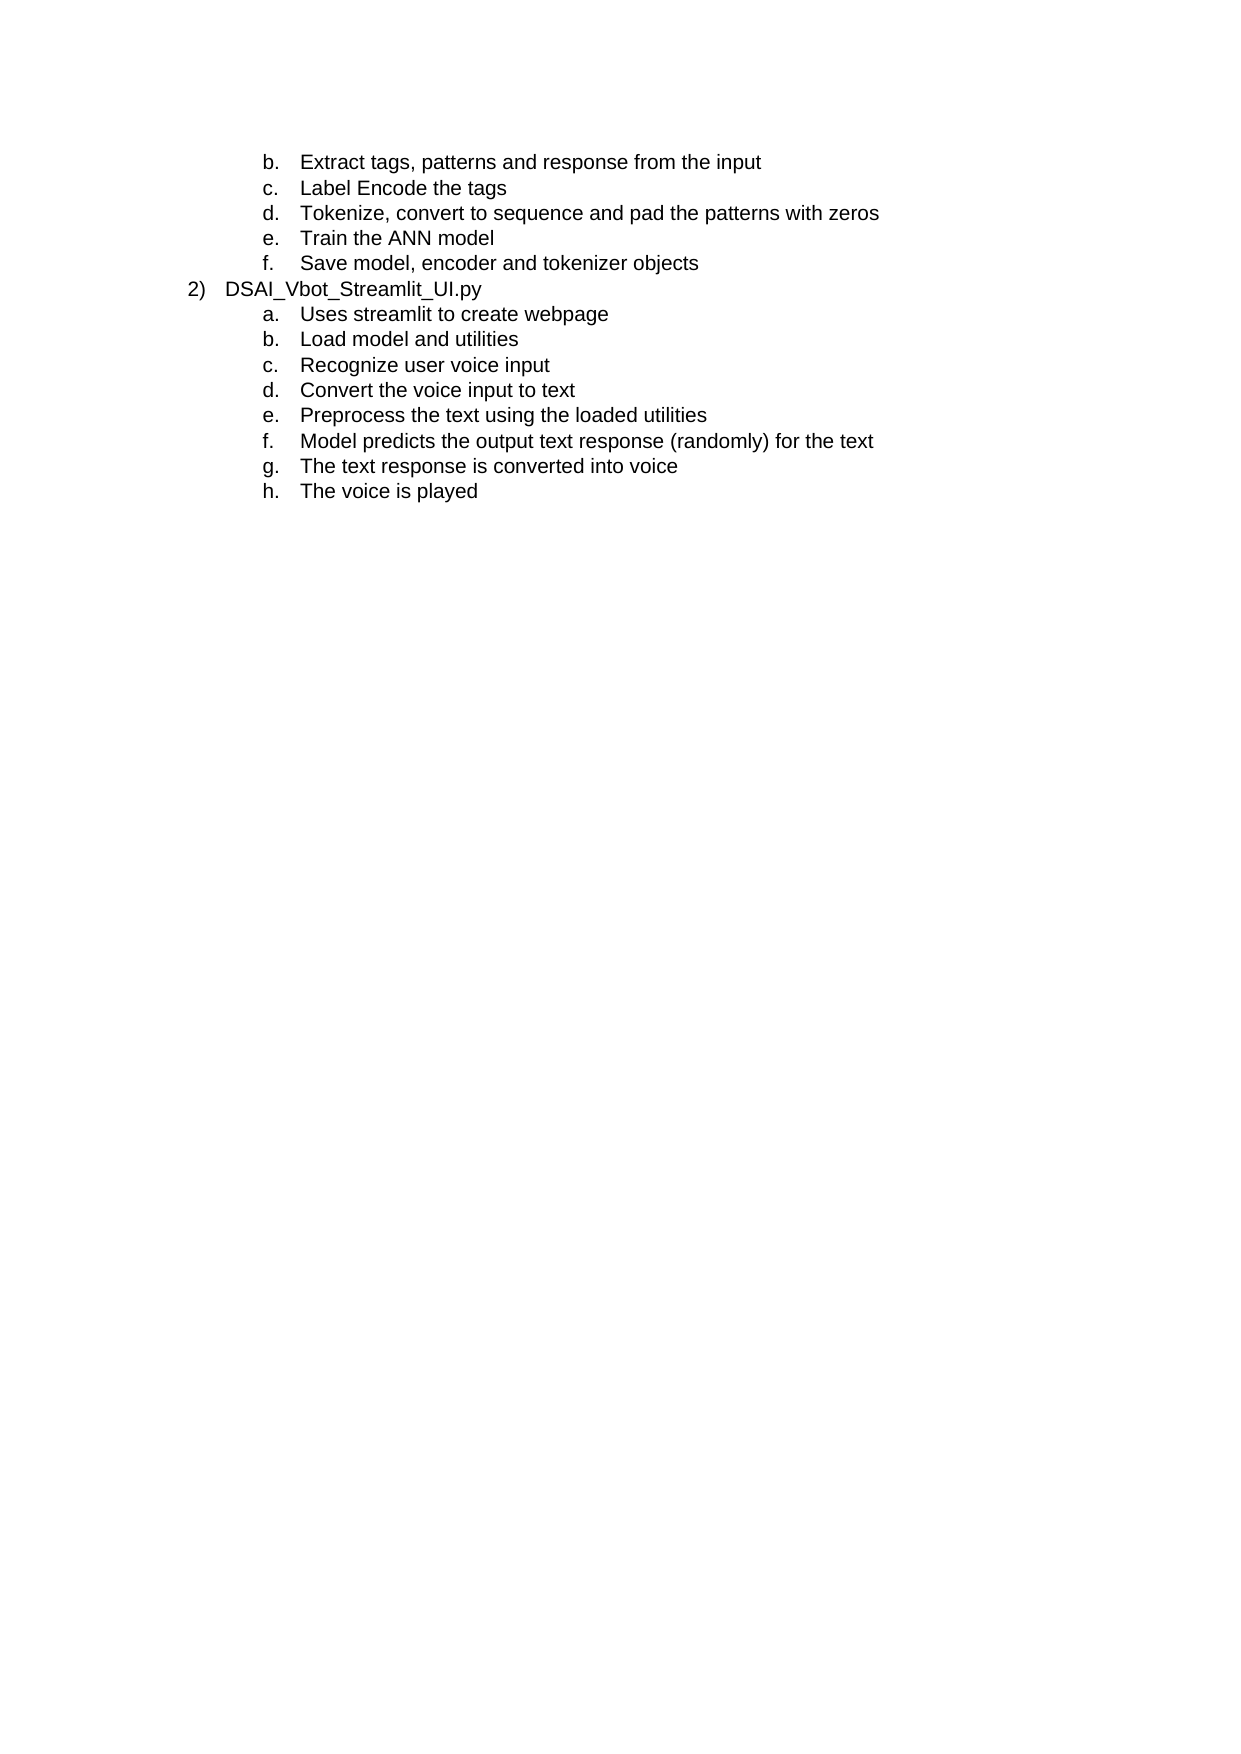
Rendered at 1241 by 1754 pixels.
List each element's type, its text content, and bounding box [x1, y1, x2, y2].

list Uses streamlit to create webpage [262, 302, 1090, 326]
list The voice is played [262, 479, 1090, 503]
list Label Encode the tags [262, 175, 1090, 199]
list Recognize user voice input [262, 352, 1090, 376]
list Convert the voice input to text [262, 378, 1090, 402]
list Save model, encoder and tokenizer objects [262, 251, 1090, 275]
list The text response is converted into voice [262, 454, 1090, 478]
list Model predicts the output text response (randomly) for the text [262, 428, 1090, 452]
list Train the ANN model [262, 226, 1090, 250]
list DSAI_Vbot_Streamlit_UI.py [187, 277, 1090, 301]
list Preprocess the text using the loaded utilities [262, 403, 1090, 427]
list Tokenize, convert to sequence and pad the patterns with zeros [262, 201, 1090, 224]
list Load model and utilities [262, 327, 1090, 351]
list Extract tags, patterns and response from the input [262, 150, 1090, 174]
